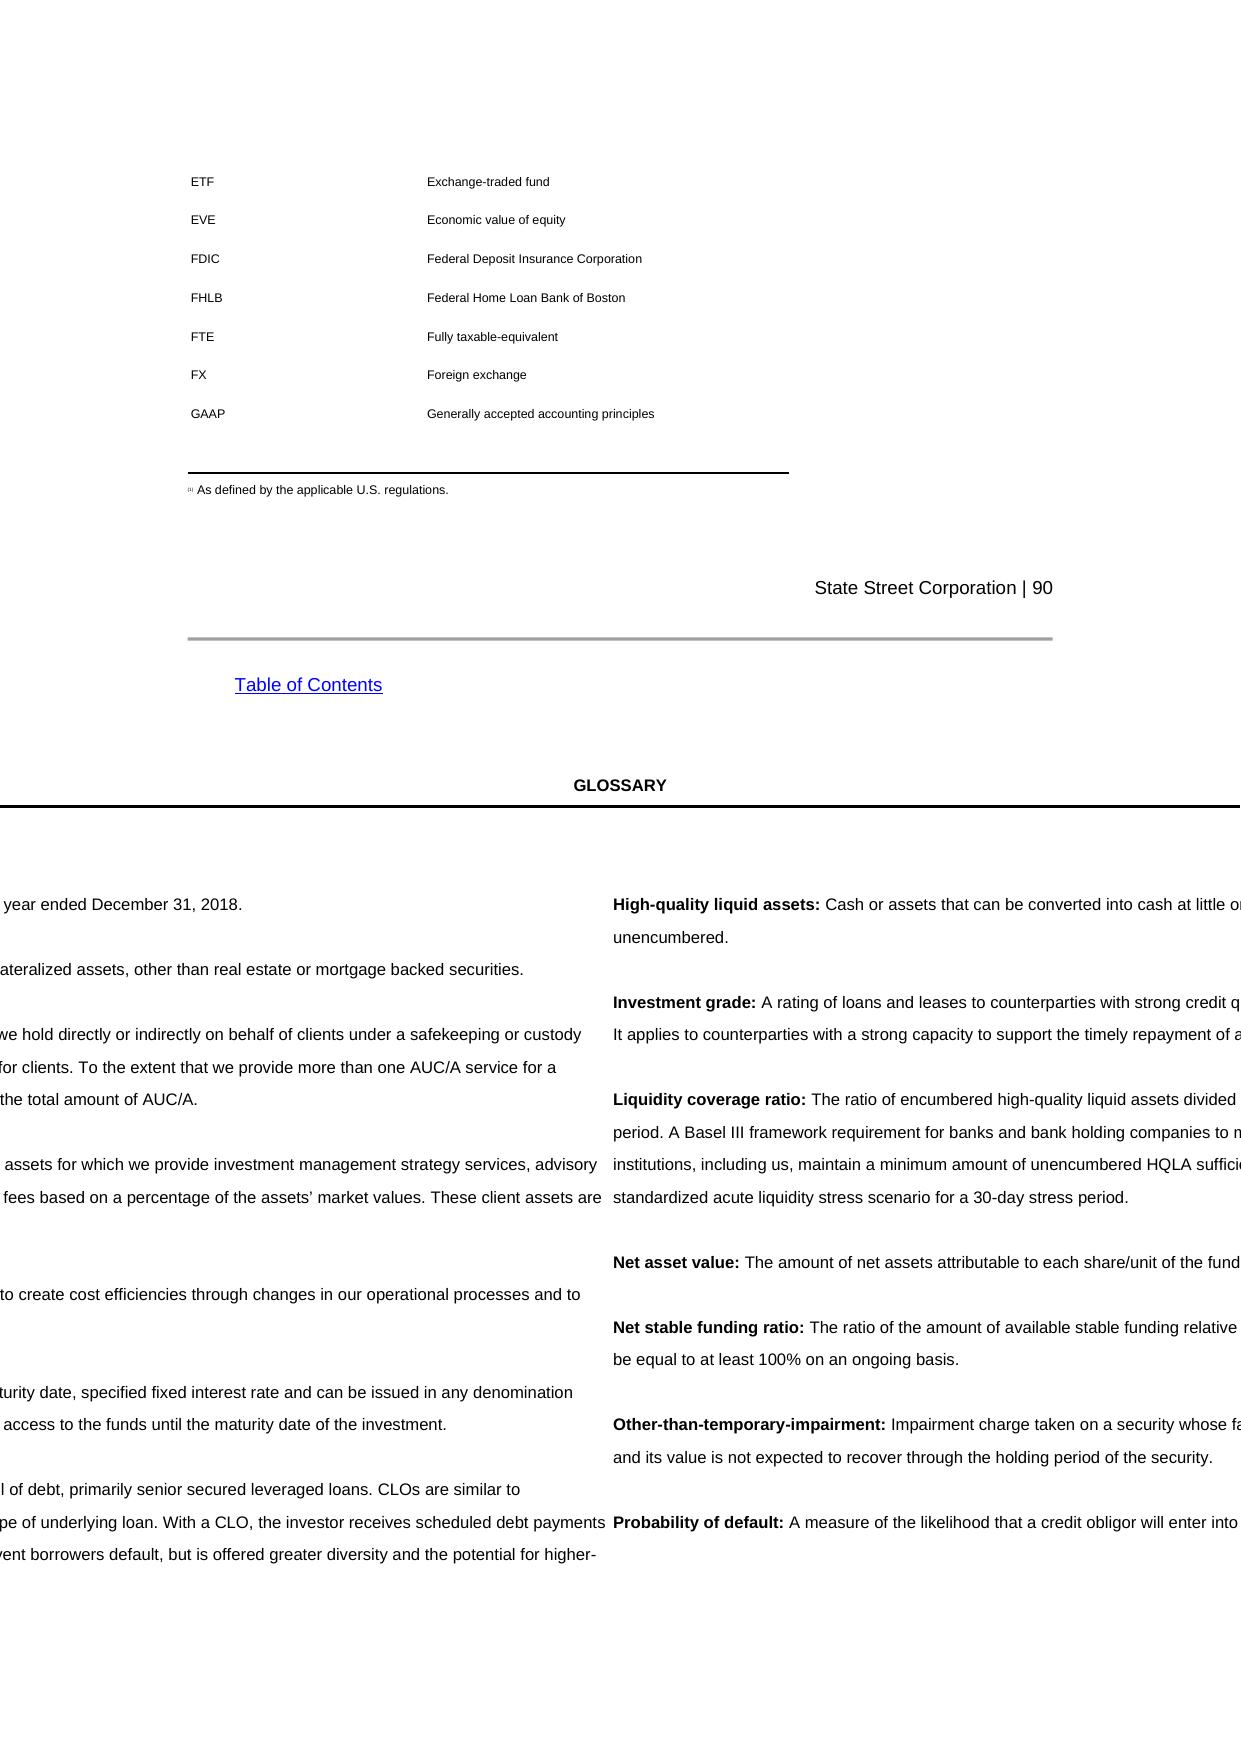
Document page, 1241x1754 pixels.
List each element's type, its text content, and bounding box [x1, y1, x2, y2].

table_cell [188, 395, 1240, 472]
text (1) As defined by the applicable U.S. regulations. [187, 473, 1053, 506]
text State Street Corporation | 90 [187, 571, 1053, 603]
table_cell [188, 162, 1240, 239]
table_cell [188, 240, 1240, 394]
text Table of Contents [187, 668, 1053, 701]
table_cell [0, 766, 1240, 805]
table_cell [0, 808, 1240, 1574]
